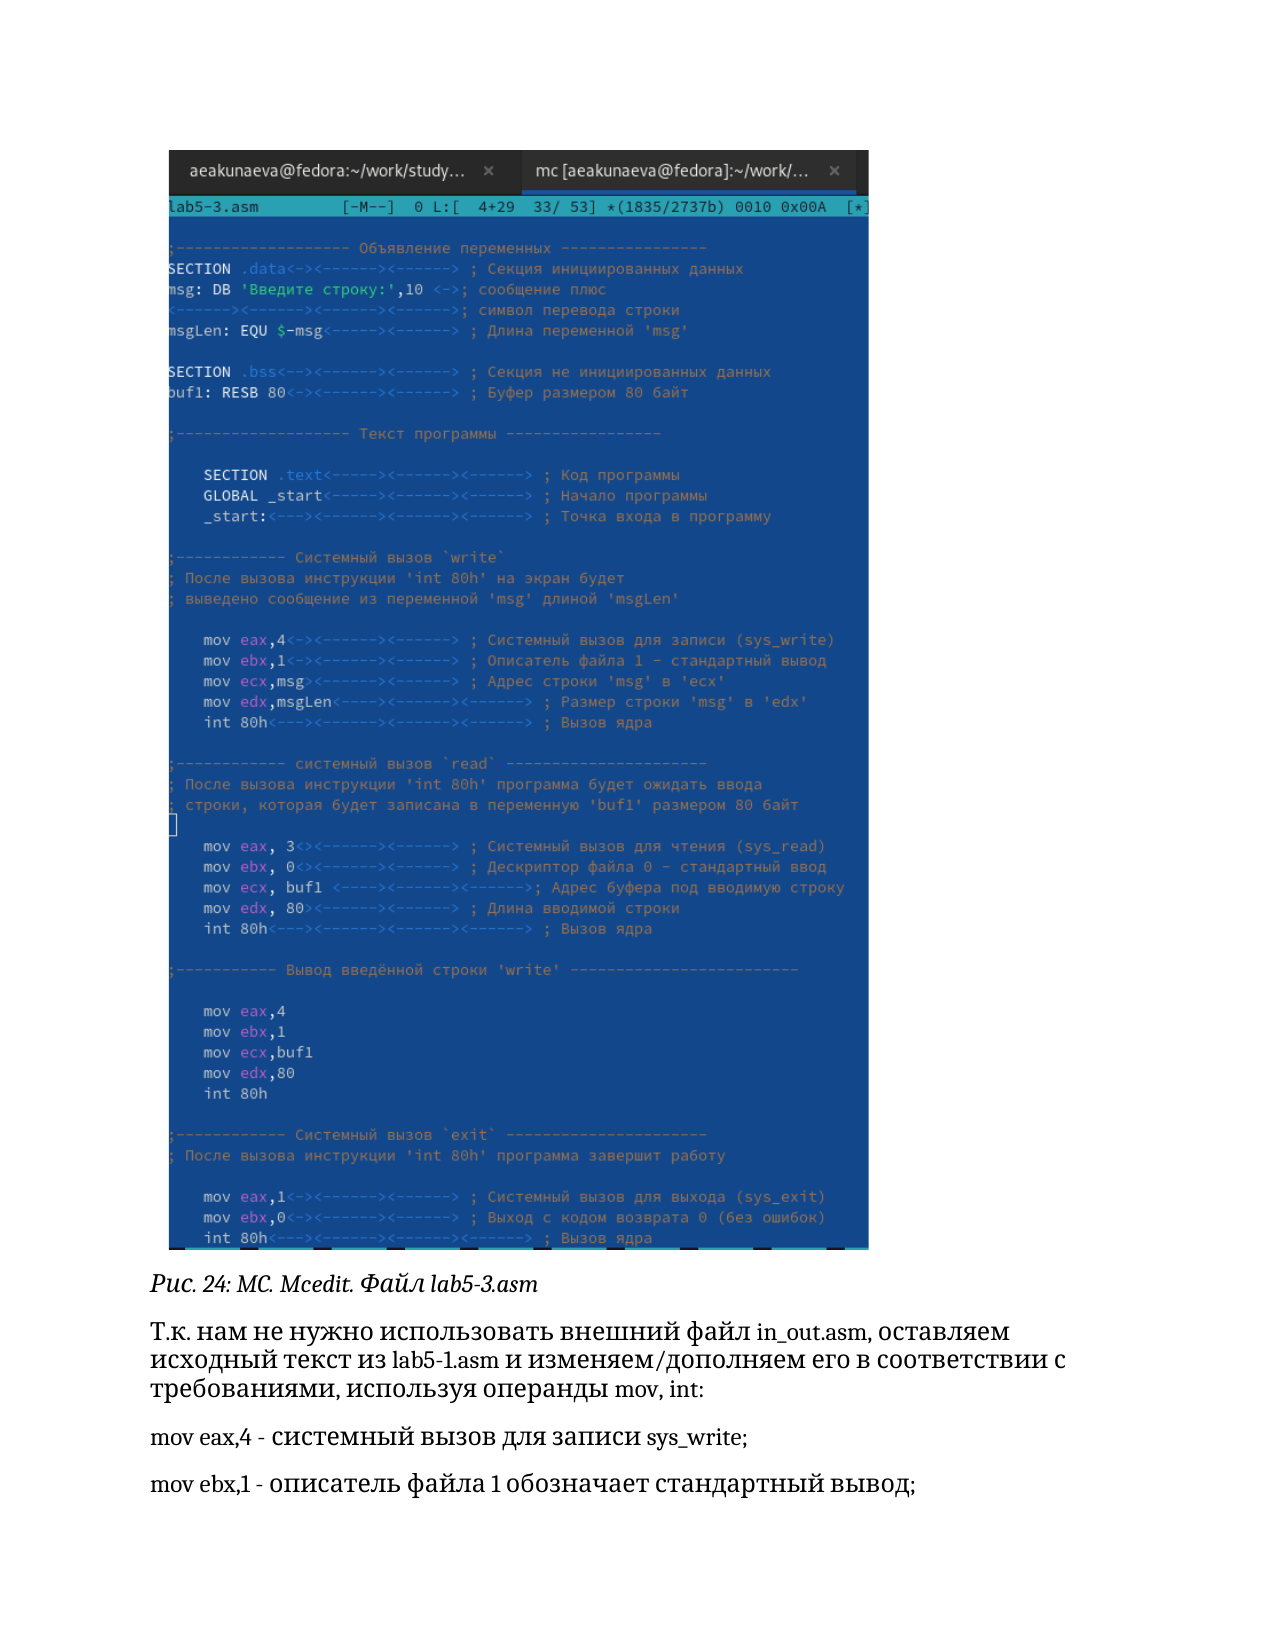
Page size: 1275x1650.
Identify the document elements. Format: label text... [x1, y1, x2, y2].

text mov ebx,1 - описатель файла 1 обозначает стандартный вывод; [150, 1470, 1125, 1499]
text Т.к. нам не нужно использовать внешний файл in_out.asm, оставляем исходный текст из lab5-1.asm и изменяем/дополняем его в соответствии с требованиями, используя операнды mov, int: [150, 1317, 1125, 1404]
picture [168, 150, 869, 1250]
text Рис. 24: MC. Mcedit. Файл lab5-3.asm [150, 1270, 1125, 1299]
text mov eax,4 - системный вызов для записи sys_write; [150, 1422, 1125, 1451]
